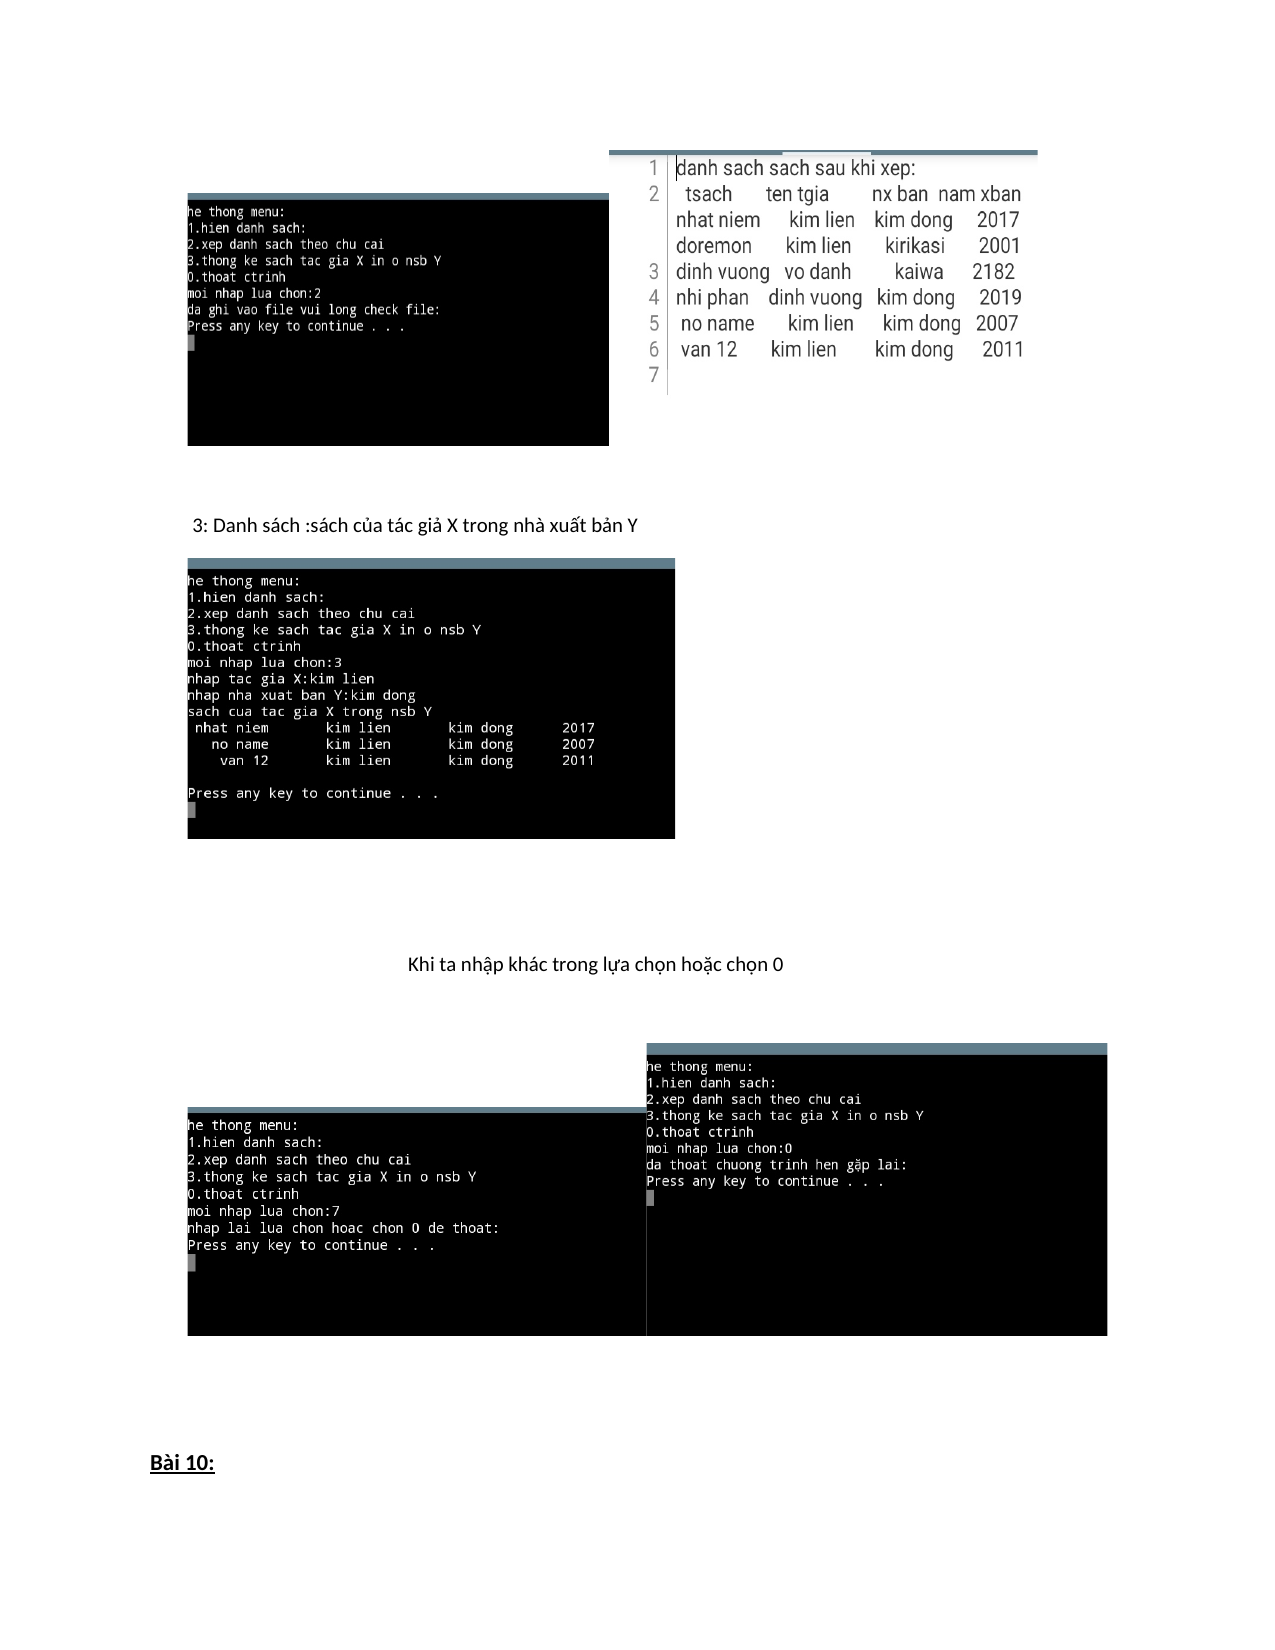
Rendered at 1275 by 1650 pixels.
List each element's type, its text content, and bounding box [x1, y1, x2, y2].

picture [187, 1043, 1108, 1336]
picture [187, 558, 675, 839]
list Khi ta nhập khác trong lựa chọn hoặc chọn 0 [187, 951, 1125, 977]
text Bài 10: [150, 1454, 1125, 1474]
list 3: Danh sách :sách của tác giả X trong nhà xuất bản Y [187, 512, 1125, 538]
picture [187, 150, 1038, 446]
